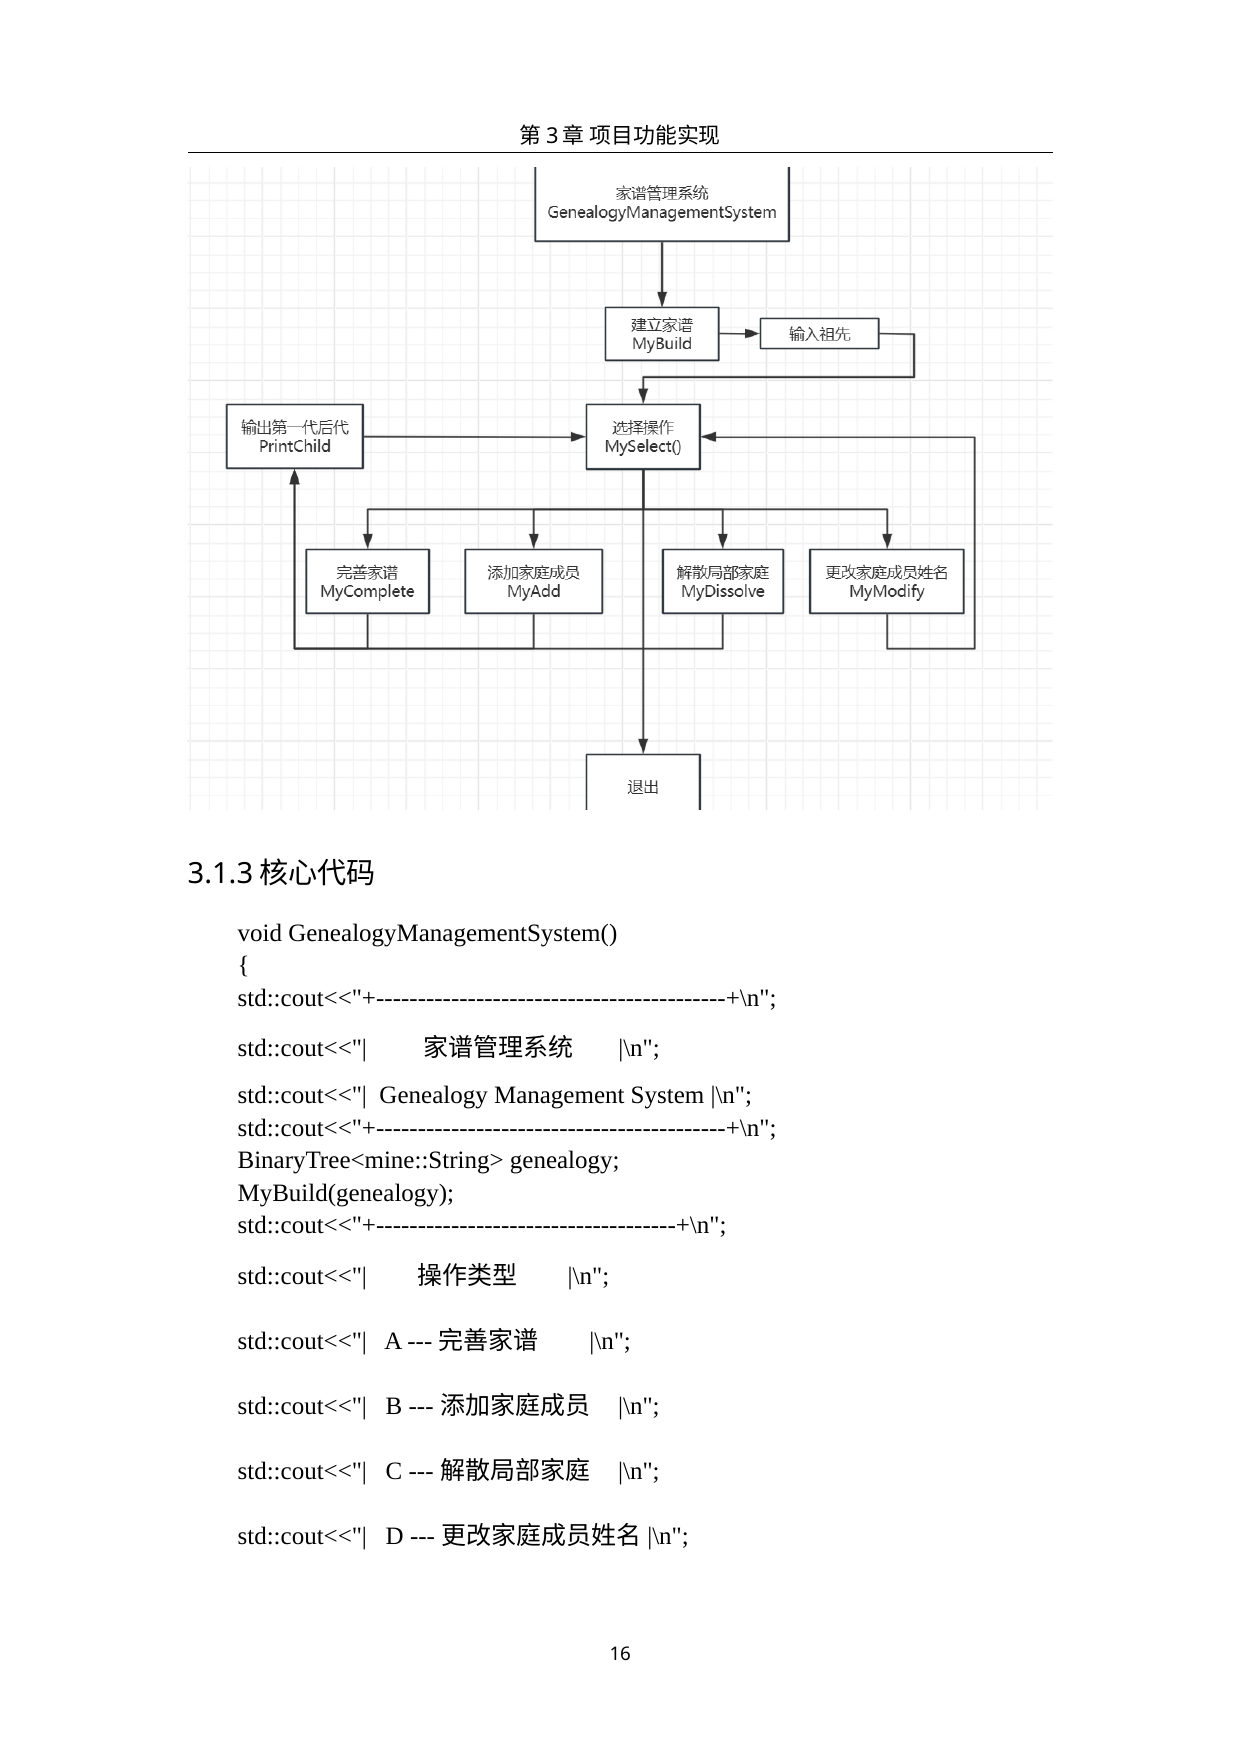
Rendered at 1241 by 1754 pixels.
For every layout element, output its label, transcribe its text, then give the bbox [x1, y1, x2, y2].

text void GenealogyManagementSystem() [187, 916, 1053, 948]
picture [187, 167, 1053, 810]
text 3.1.3核心代码 [187, 838, 1053, 903]
